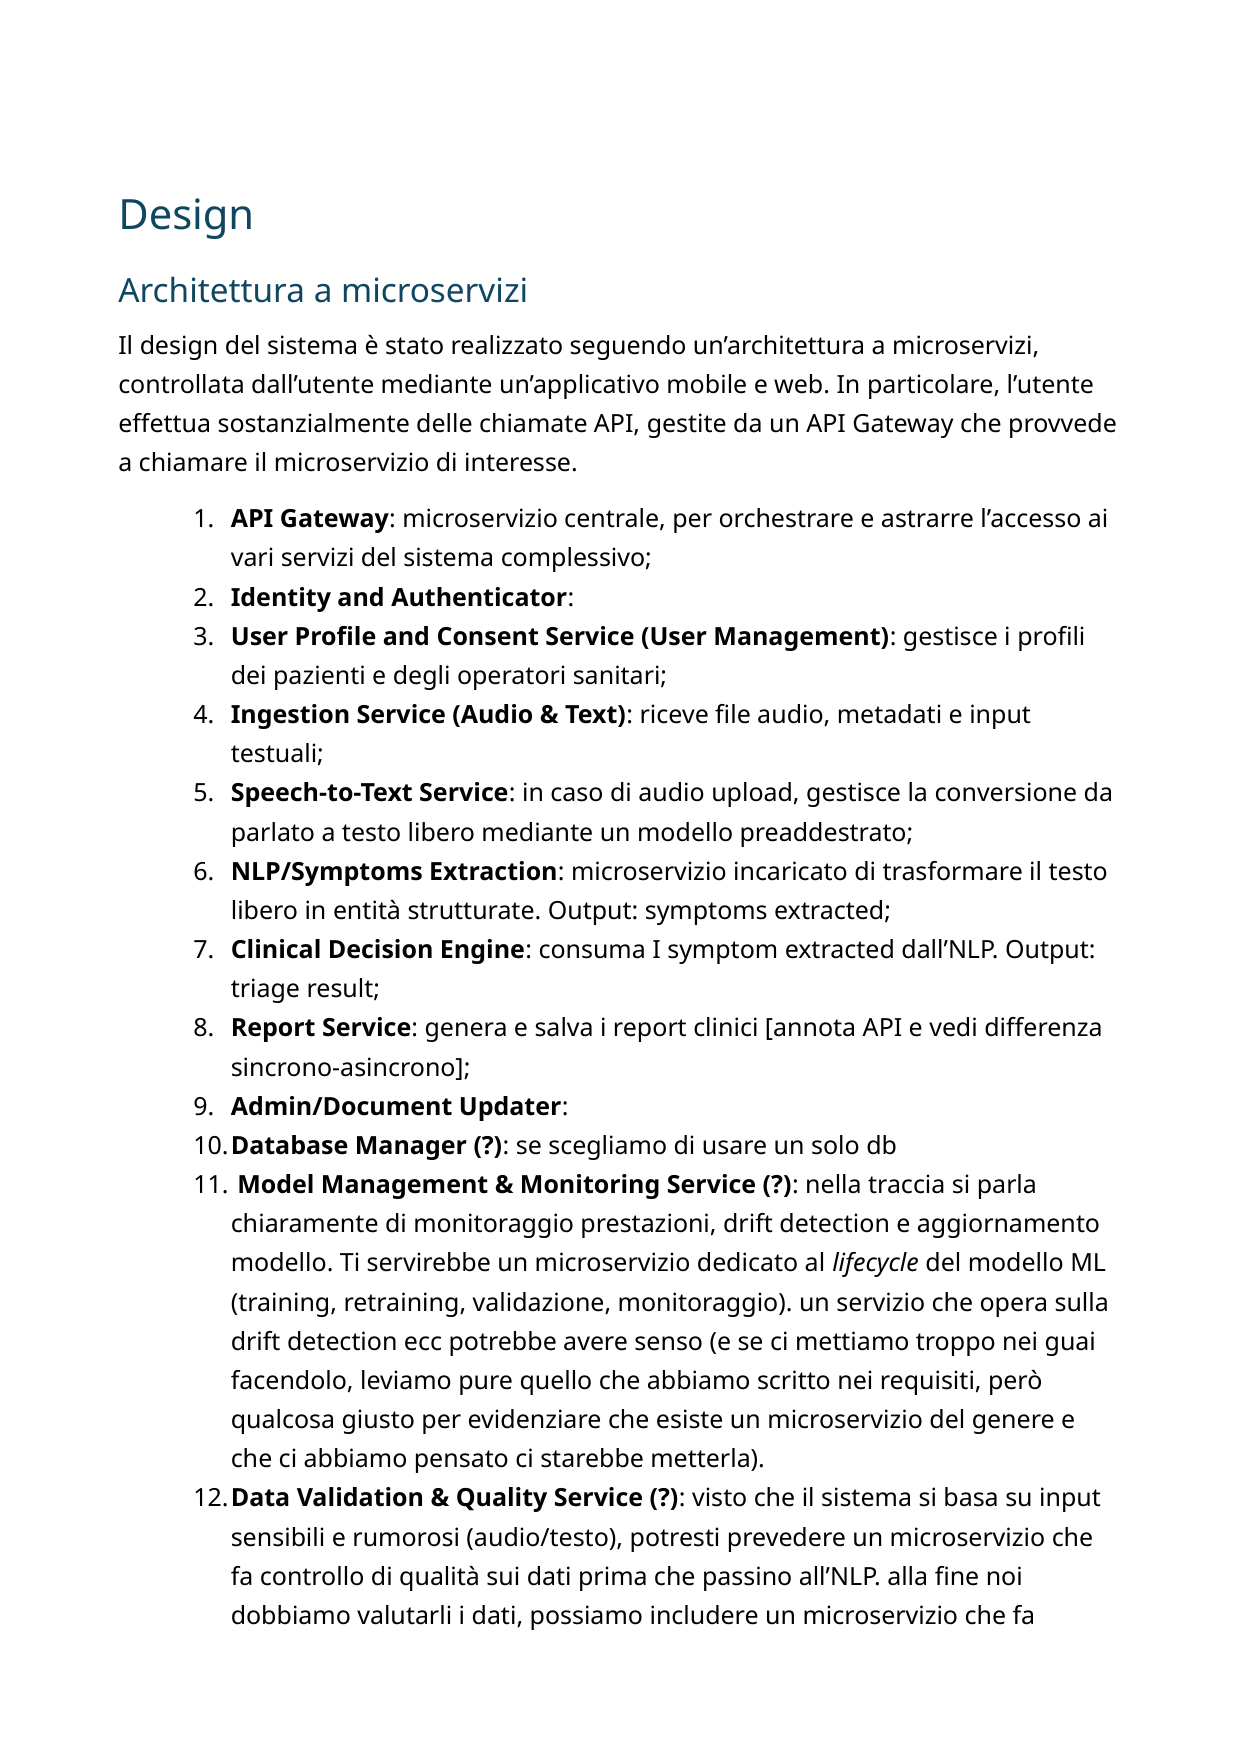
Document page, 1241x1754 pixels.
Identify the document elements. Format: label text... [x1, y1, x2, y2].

list Identity and Authenticator: [193, 579, 1122, 613]
subtitle Design [118, 185, 1122, 242]
list Model Management & Monitoring Service (?): nella traccia si parla chiaramente di monitoraggio prestazioni, drift detection e aggiornamento modello. Ti servirebbe un microservizio dedicato al lifecycle del modello ML (training, retraining, validazione, monitoraggio). un servizio che opera sulla drift detection ecc potrebbe avere senso (e se ci mettiamo troppo nei guai facendolo, leviamo pure quello che abbiamo scritto nei requisiti, però qualcosa giusto per evidenziare che esiste un microservizio del genere e che ci abbiamo pensato ci starebbe metterla). [193, 1167, 1122, 1475]
list User Profile and Consent Service (User Management): gestisce i profili dei pazienti e degli operatori sanitari; [193, 618, 1122, 692]
list Clinical Decision Engine: consuma I symptom extracted dall’NLP. Output: triage result; [193, 932, 1122, 1005]
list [193, 1480, 1122, 1632]
list Admin/Document Updater: [193, 1088, 1122, 1122]
list Speech-to-Text Service: in caso di audio upload, gestisce la conversione da parlato a testo libero mediante un modello preaddestrato; [193, 775, 1122, 848]
list NLP/Symptoms Extraction: microservizio incaricato di trasformare il testo libero in entità strutturate. Output: symptoms extracted; [193, 853, 1122, 927]
list Report Service: genera e salva i report clinici [annota API e vedi differenza sincrono-asincrono]; [193, 1010, 1122, 1083]
list Ingestion Service (Audio & Text): riceve file audio, metadati e input testuali; [193, 697, 1122, 770]
subtitle Architettura a microservizi [118, 267, 1122, 312]
list API Gateway: microservizio centrale, per orchestrare e astrarre l’accesso ai vari servizi del sistema complessivo; [193, 501, 1122, 574]
list Database Manager (?): se scegliamo di usare un solo db [193, 1127, 1122, 1162]
text Il design del sistema è stato realizzato seguendo un’architettura a microservizi, controllata dall’utente mediante un’applicativo mobile e web. In particolare, l’utente effettua sostanzialmente delle chiamate API, gestite da un API Gateway che provvede a chiamare il microservizio di interesse. [118, 327, 1122, 479]
